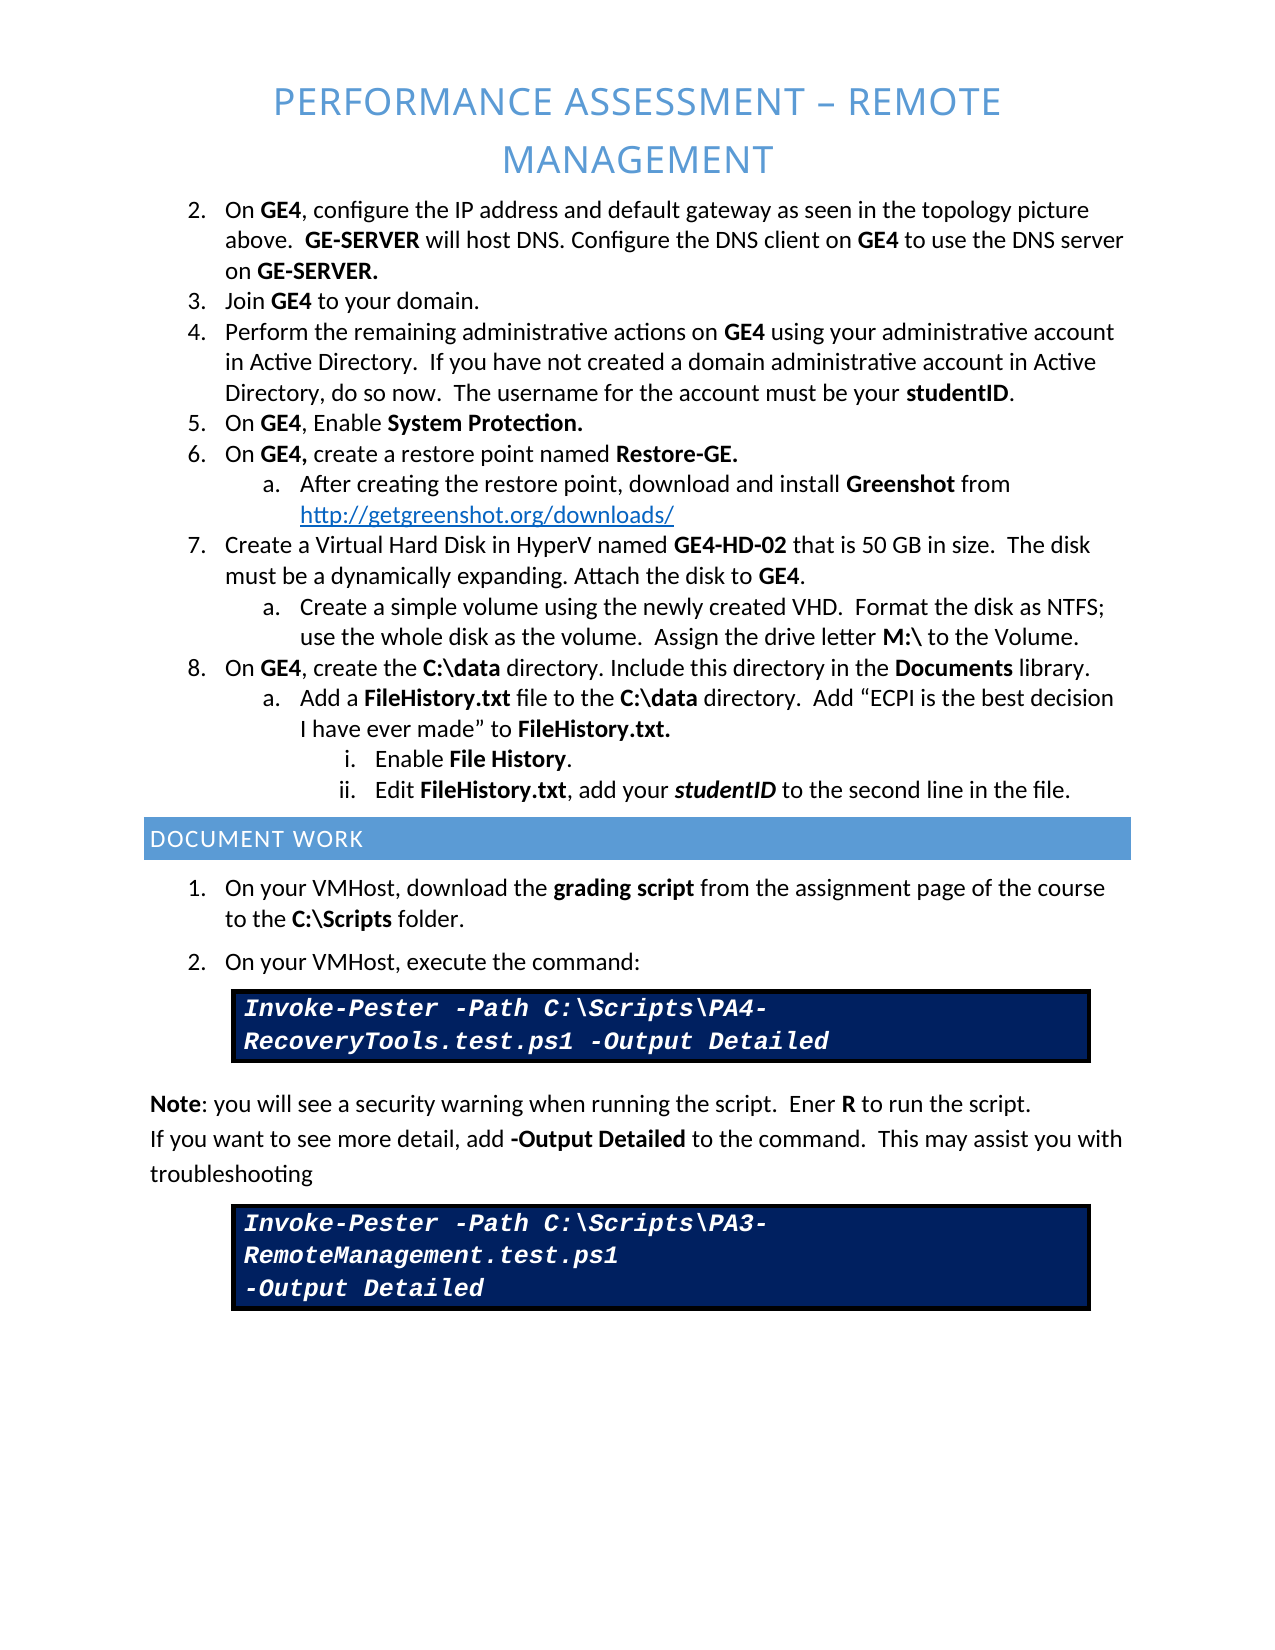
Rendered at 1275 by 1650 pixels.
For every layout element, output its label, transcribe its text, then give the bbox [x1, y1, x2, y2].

subtitle Document Work [150, 823, 1125, 854]
text Note: you will see a security warning when running the script. Ener R to run the script. [150, 1088, 1125, 1119]
list On GE4, create a restore point named Restore-GE. [187, 438, 1125, 469]
list Create a Virtual Hard Disk in HyperV named GE4-HD-02 that is 50 GB in size. The disk must be a dynamically expanding. Attach the disk to GE4. [187, 530, 1125, 591]
list Create a simple volume using the newly created VHD. Format the disk as NTFS; use the whole disk as the volume. Assign the drive letter M:\ to the Volume. [262, 591, 1125, 652]
list Enable File History. [356, 743, 1125, 774]
list On GE4, configure the IP address and default gateway as seen in the topology picture above. GE-SERVER will host DNS. Configure the DNS client on GE4 to use the DNS server on GE-SERVER. [187, 194, 1125, 286]
list Add a FileHistory.txt file to the C:\data directory. Add “ECPI is the best decision I have ever made” to FileHistory.txt. [262, 682, 1125, 743]
list Perform the remaining administrative actions on GE4 using your administrative account in Active Directory. If you have not created a domain administrative account in Active Directory, do so now. The username for the account must be your studentID. [187, 316, 1125, 408]
list On your VMHost, download the grading script from the assignment page of the course to the C:\Scripts folder. [187, 872, 1125, 933]
list On GE4, Enable System Protection. [187, 408, 1125, 438]
list Edit FileHistory.txt, add your studentID to the second line in the file. [356, 774, 1125, 804]
list On your VMHost, execute the command: [187, 946, 1125, 976]
list Join GE4 to your domain. [187, 286, 1125, 316]
text Invoke-Pester -Path C:\Scripts\PA4-RecoveryTools.test.ps1 -Output Detailed [236, 994, 1087, 1059]
list After creating the restore point, download and install Greenshot from http://getgreenshot.org/downloads/ [262, 469, 1125, 530]
list On GE4, create the C:\data directory. Include this directory in the Documents library. [187, 652, 1125, 682]
text If you want to see more detail, add -Output Detailed to the command. This may assist you with troubleshooting [150, 1123, 1125, 1189]
text Invoke-Pester -Path C:\Scripts\PA3-RemoteManagement.test.ps1 -Output Detailed [236, 1208, 1087, 1306]
